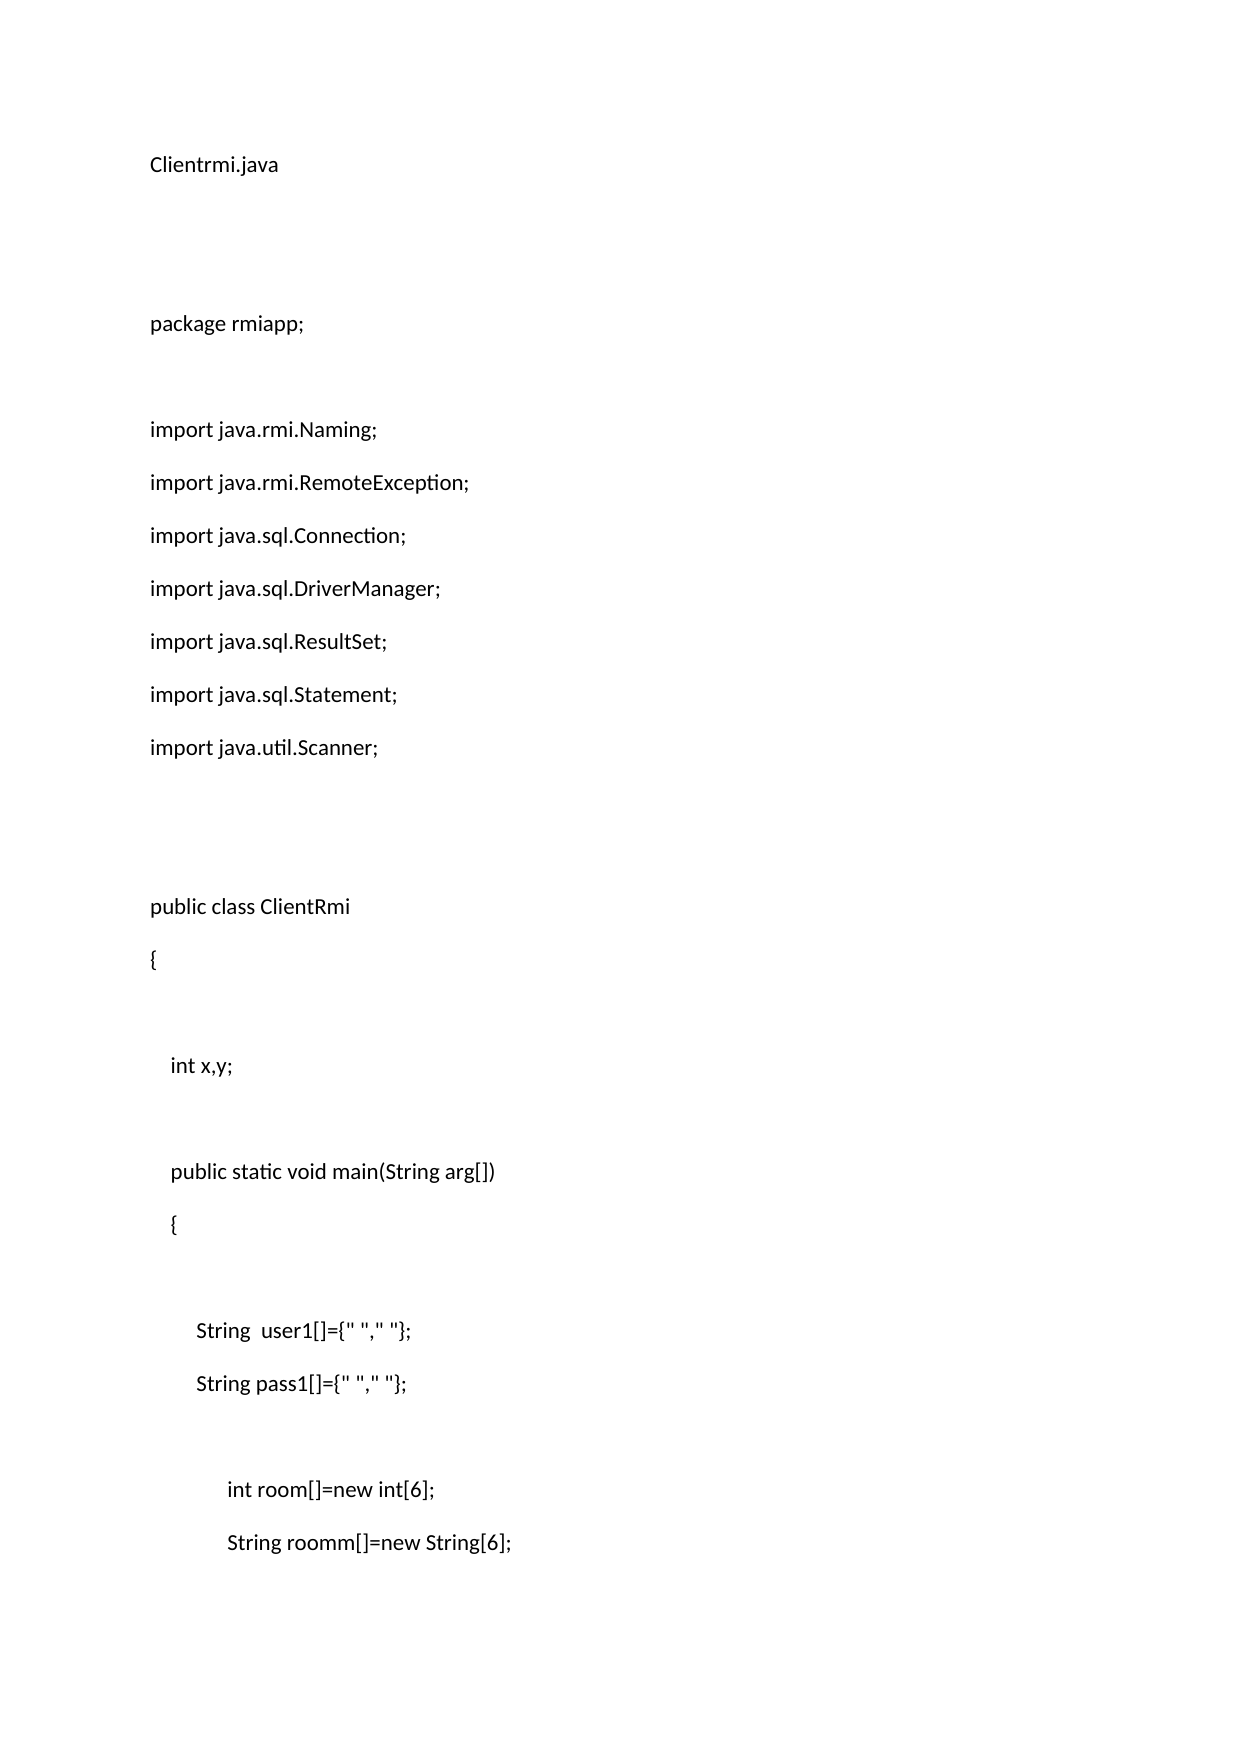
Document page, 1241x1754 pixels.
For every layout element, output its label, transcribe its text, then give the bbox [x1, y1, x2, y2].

text { [150, 945, 1090, 973]
text int x,y; [150, 1051, 1090, 1079]
text public static void main(String arg[]) [150, 1157, 1090, 1185]
text import java.sql.ResultSet; [150, 627, 1090, 655]
text int room[]=new int[6]; [150, 1476, 1090, 1503]
text String user1[]={" "," "}; [150, 1316, 1090, 1344]
text { [150, 1210, 1090, 1238]
text public class ClientRmi [150, 892, 1090, 920]
text import java.util.Scanner; [150, 733, 1090, 761]
text import java.sql.Statement; [150, 680, 1090, 708]
text import java.rmi.Naming; [150, 415, 1090, 443]
text String roomm[]=new String[6]; [150, 1528, 1090, 1557]
text Clientrmi.java [150, 150, 1090, 178]
text String pass1[]={" "," "}; [150, 1369, 1090, 1397]
text import java.sql.Connection; [150, 521, 1090, 549]
text package rmiapp; [150, 309, 1090, 337]
text import java.rmi.RemoteException; [150, 468, 1090, 496]
text import java.sql.DriverManager; [150, 574, 1090, 602]
